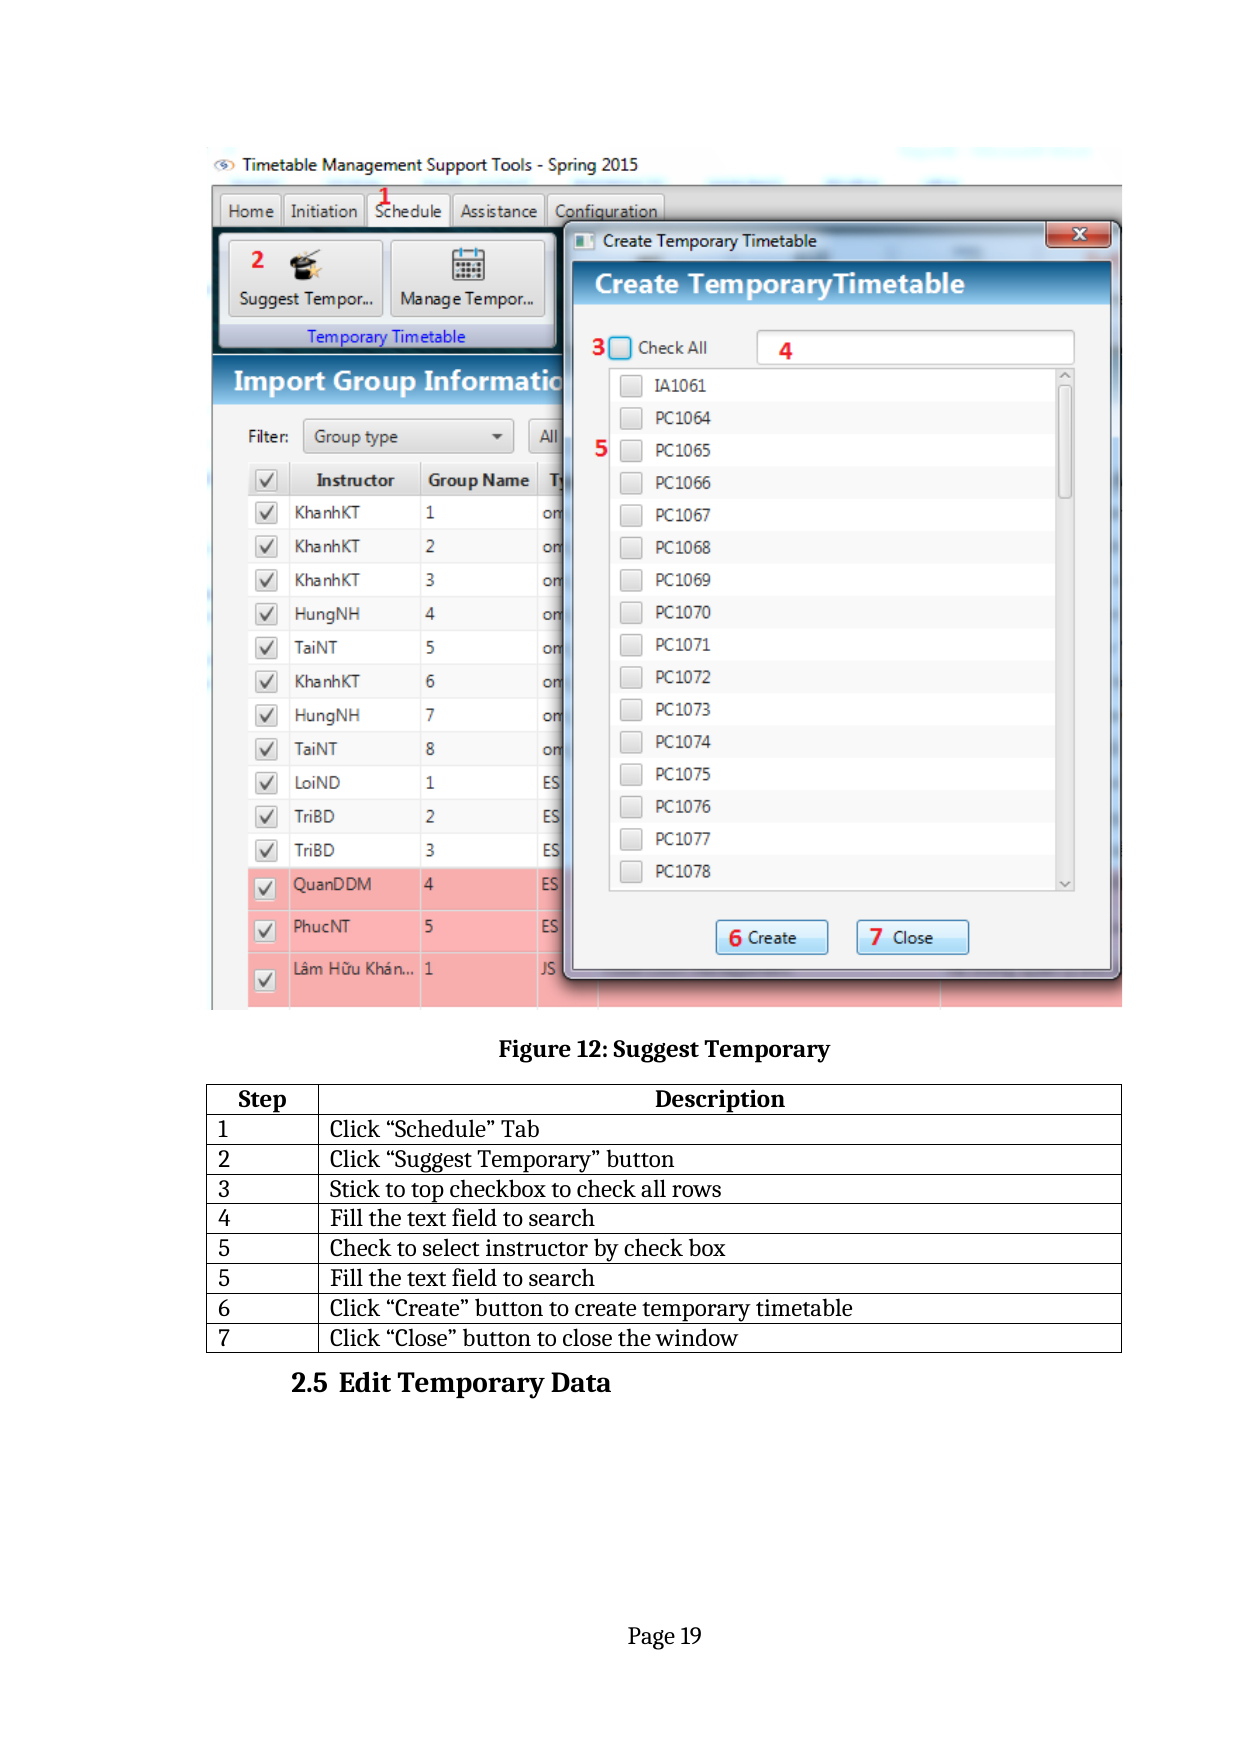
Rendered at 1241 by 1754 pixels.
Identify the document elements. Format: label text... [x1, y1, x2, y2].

table_cell 5 [207, 1264, 318, 1293]
picture [206, 147, 1123, 1010]
table_cell Fill the text field to search [319, 1204, 1121, 1233]
table_cell Fill the text field to search [319, 1264, 1121, 1293]
table_cell Click “Create” button to create temporary timetable [319, 1294, 1121, 1322]
table_cell 4 [207, 1204, 318, 1233]
table_cell Click “Close” button to close the window [319, 1324, 1121, 1352]
table_cell 6 [207, 1294, 318, 1322]
table_cell Click “Suggest Temporary” button [319, 1145, 1121, 1173]
table_cell 1 [207, 1115, 318, 1144]
table_cell 7 [207, 1324, 318, 1352]
table_cell 3 [207, 1175, 318, 1203]
table_cell Check to select instructor by check box [319, 1234, 1121, 1263]
table_cell Stick to top checkbox to check all rows [319, 1175, 1121, 1203]
table_cell Click “Schedule” Tab [319, 1115, 1121, 1144]
table_header Description [319, 1085, 1121, 1114]
table_cell 2 [207, 1145, 318, 1173]
table_header Step [207, 1085, 318, 1114]
table_cell 5 [207, 1234, 318, 1263]
subtitle Edit Temporary Data [291, 1366, 1122, 1399]
